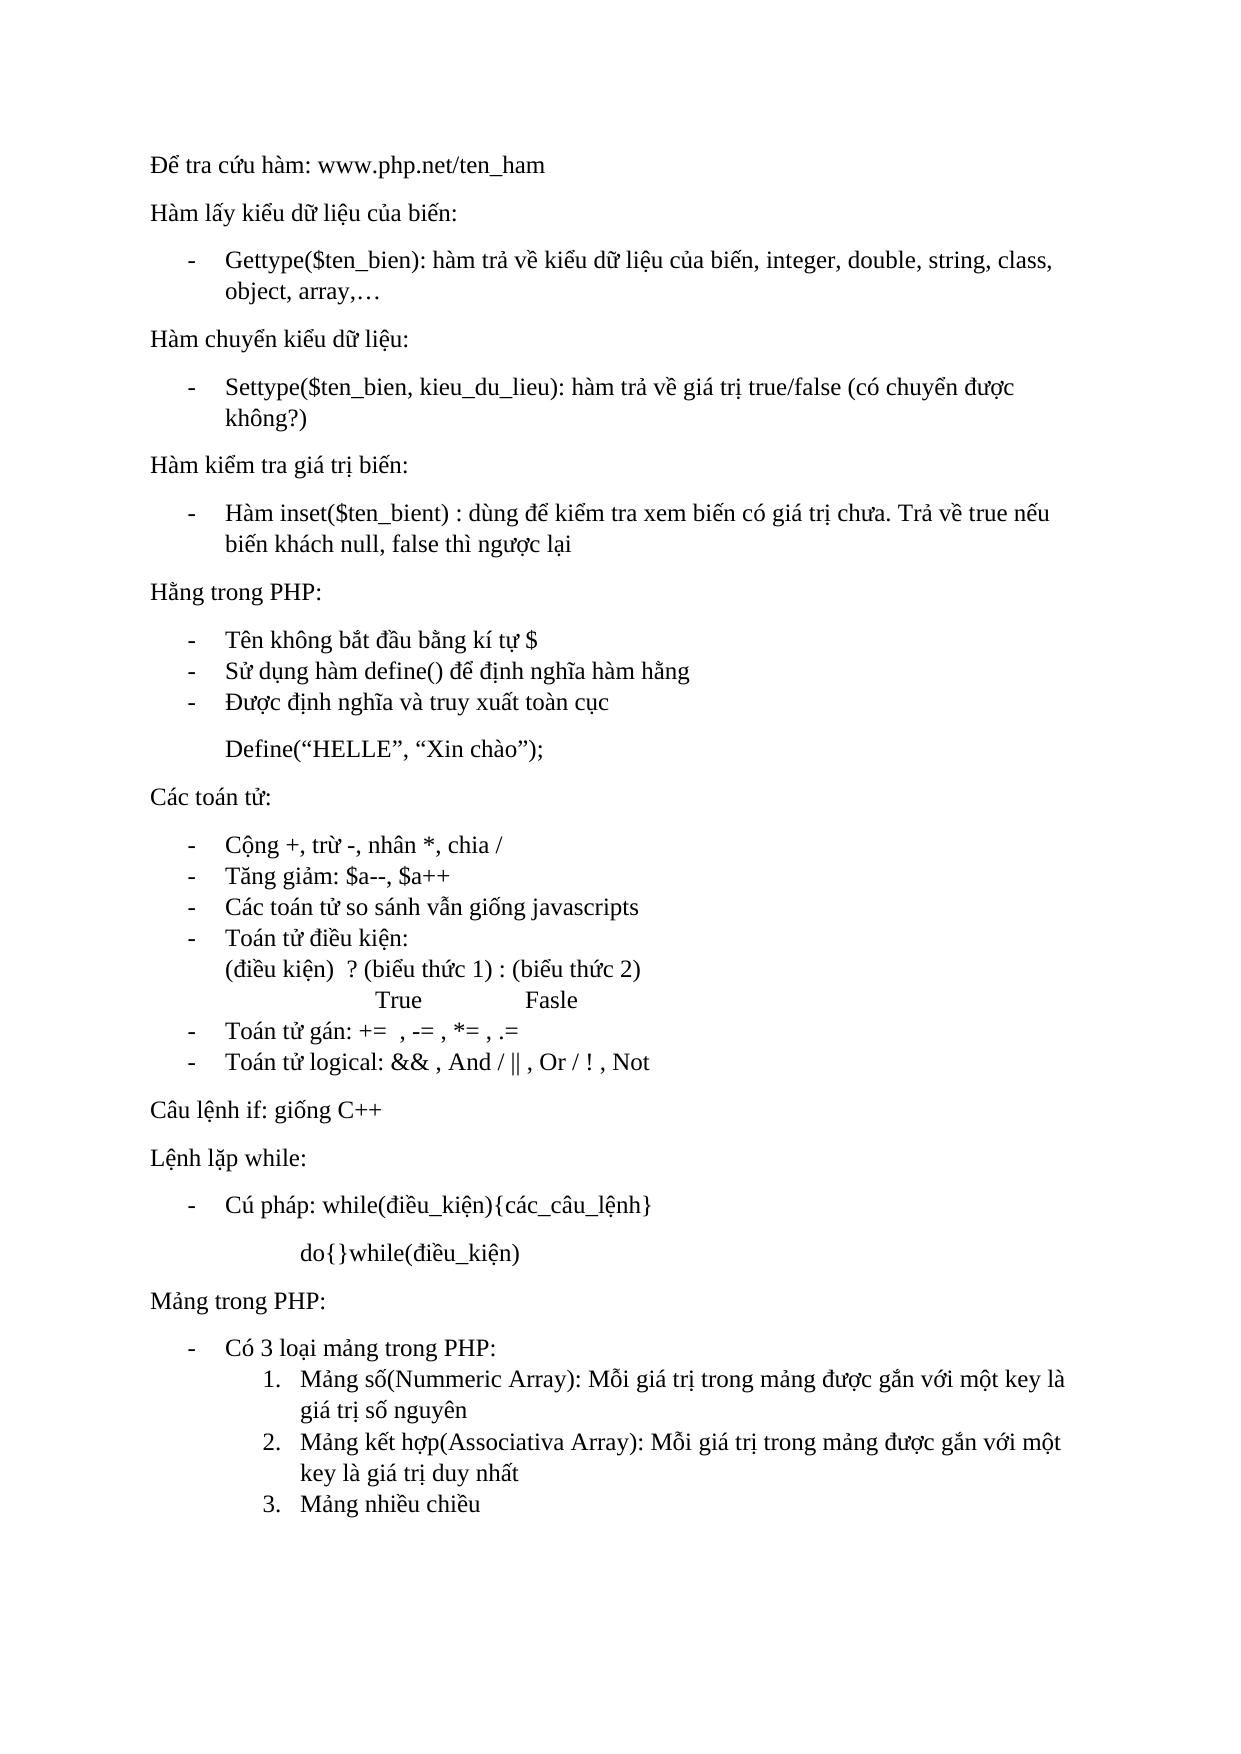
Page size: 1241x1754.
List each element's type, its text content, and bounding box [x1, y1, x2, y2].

text Hàm chuyển kiểu dữ liệu: [150, 324, 1090, 353]
list Tăng giảm: $a--, $a++ [187, 861, 1090, 890]
text Lệnh lặp while: [150, 1143, 1090, 1171]
list Toán tử logical: && , And / || , Or / ! , Not [187, 1047, 1090, 1076]
list Toán tử điều kiện: [187, 923, 1090, 952]
list True Fasle [225, 985, 1090, 1014]
list Gettype($ten_bien): hàm trả về kiểu dữ liệu của biến, integer, double, string, class, object, array,… [187, 245, 1090, 305]
list Mảng nhiều chiều [262, 1489, 1090, 1517]
list (điều kiện) ? (biểu thức 1) : (biểu thức 2) [225, 954, 1090, 983]
text Để tra cứu hàm: www.php.net/ten_ham [150, 150, 1090, 179]
text Hằng trong PHP: [150, 577, 1090, 606]
list Tên không bắt đầu bằng kí tự $ [187, 625, 1090, 653]
list Cú pháp: while(điều_kiện){các_câu_lệnh} [187, 1190, 1090, 1219]
text Hàm lấy kiểu dữ liệu của biến: [150, 198, 1090, 226]
list Được định nghĩa và truy xuất toàn cục [187, 687, 1090, 716]
text Mảng trong PHP: [150, 1286, 1090, 1314]
list Hàm inset($ten_bient) : dùng để kiểm tra xem biến có giá trị chưa. Trả về true nếu biến khách null, false thì ngược lại [187, 498, 1090, 558]
text Các toán tử: [150, 782, 1090, 811]
list Mảng kết hợp(Associativa Array): Mỗi giá trị trong mảng được gắn với một key là giá trị duy nhất [262, 1427, 1090, 1486]
text Hàm kiểm tra giá trị biến: [150, 451, 1090, 479]
list Settype($ten_bien, kieu_du_lieu): hàm trả về giá trị true/false (có chuyển được không?) [187, 372, 1090, 432]
text do{}while(điều_kiện) [300, 1238, 1090, 1267]
list Các toán tử so sánh vẫn giống javascripts [187, 892, 1090, 921]
list Mảng số(Nummeric Array): Mỗi giá trị trong mảng được gắn với một key là giá trị số nguyên [262, 1364, 1090, 1424]
text Câu lệnh if: giống C++ [150, 1095, 1090, 1124]
list Cộng +, trừ -, nhân *, chia / [187, 830, 1090, 859]
list Có 3 loại mảng trong PHP: [187, 1333, 1090, 1362]
list Toán tử gán: += , -= , *= , .= [187, 1016, 1090, 1045]
text Define(“HELLE”, “Xin chào”); [225, 734, 1090, 763]
list Sử dụng hàm define() để định nghĩa hàm hằng [187, 656, 1090, 684]
